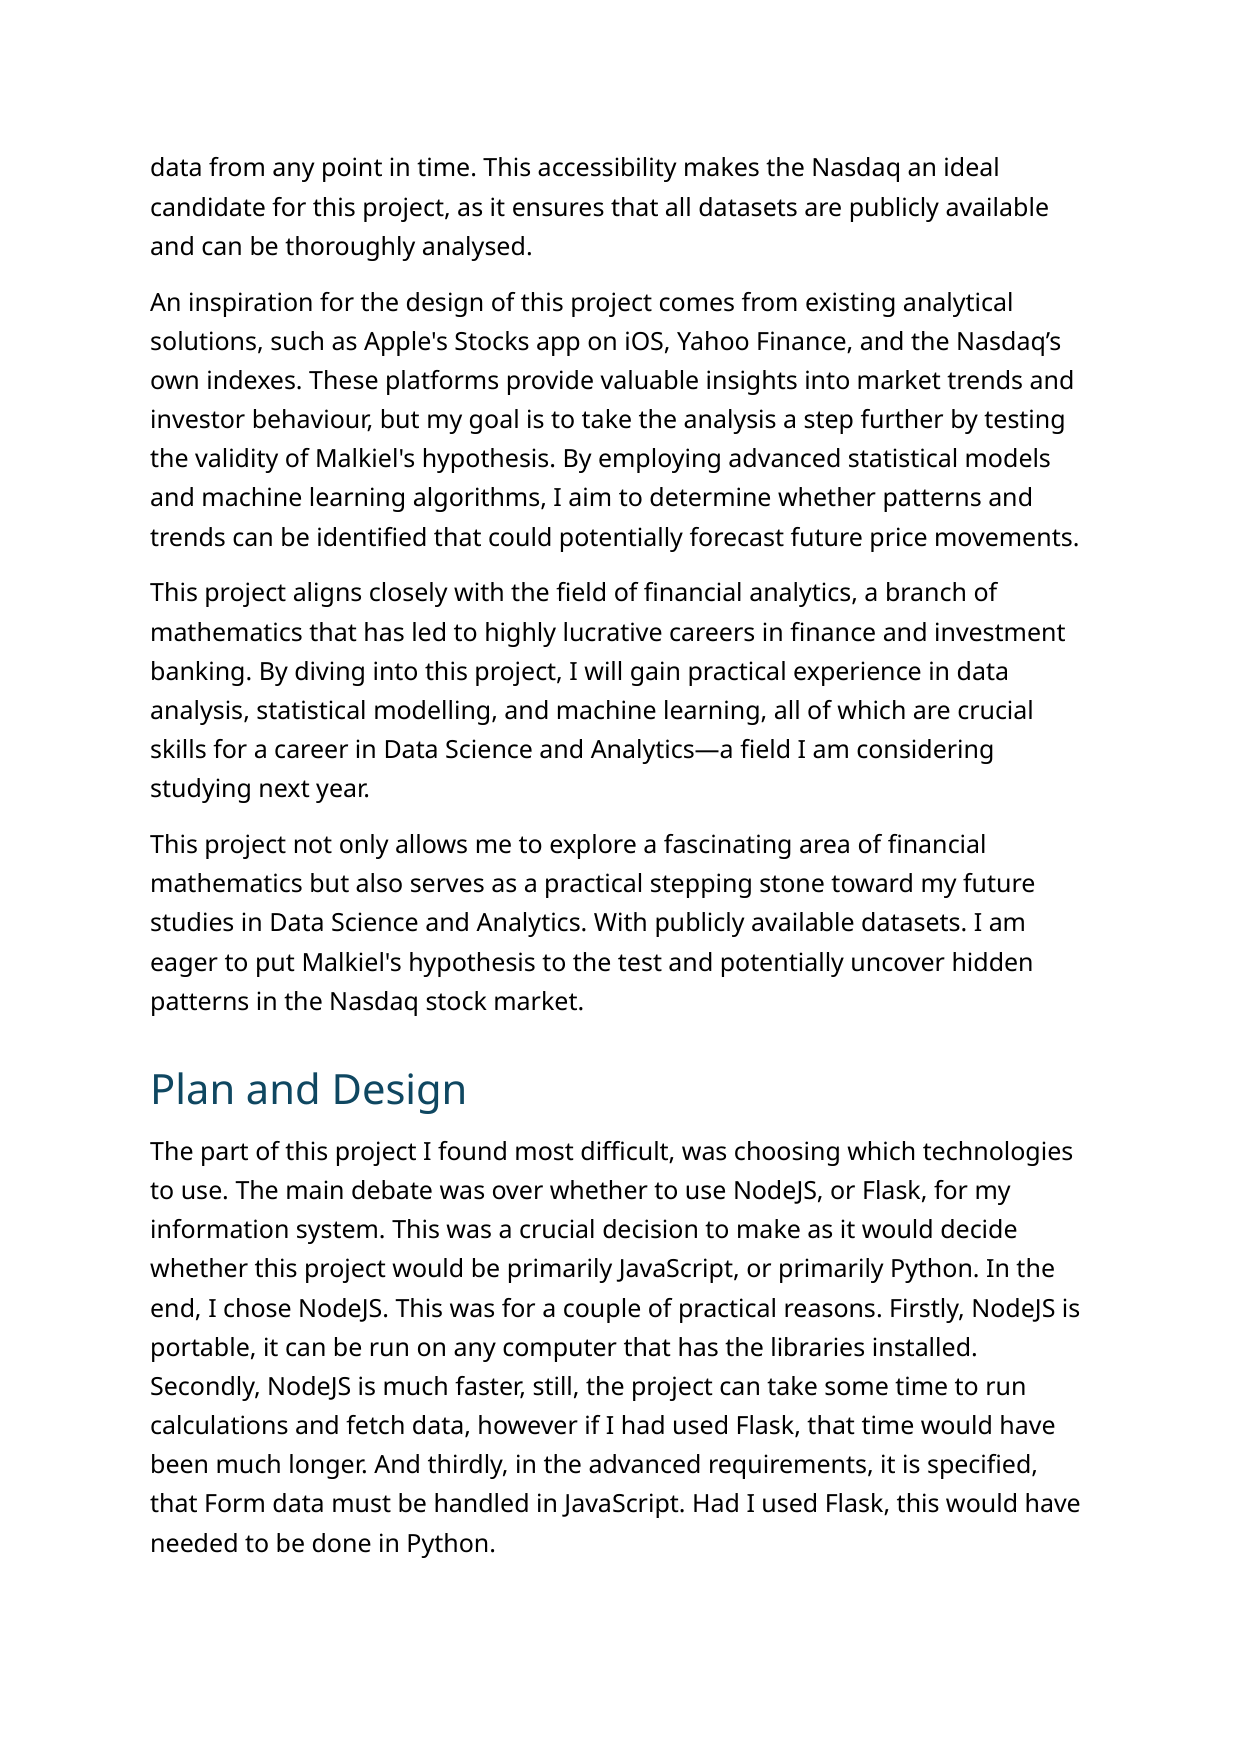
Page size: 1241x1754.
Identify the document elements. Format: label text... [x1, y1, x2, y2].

subtitle Plan and Design [150, 1060, 1090, 1117]
text The part of this project I found most difficult, was choosing which technologies to use. The main debate was over whether to use NodeJS, or Flask, for my information system. This was a crucial decision to make as it would decide whether this project would be primarily JavaScript, or primarily Python. In the end, I chose NodeJS. This was for a couple of practical reasons. Firstly, NodeJS is portable, it can be run on any computer that has the libraries installed. Secondly, NodeJS is much faster, still, the project can take some time to run calculations and fetch data, however if I had used Flask, that time would have been much longer. And thirdly, in the advanced requirements, it is specified, that Form data must be handled in JavaScript. Had I used Flask, this would have needed to be done in Python. [150, 1133, 1090, 1559]
text This project not only allows me to explore a fascinating area of financial mathematics but also serves as a practical stepping stone toward my future studies in Data Science and Analytics. With publicly available datasets. I am eager to put Malkiel's hypothesis to the test and potentially uncover hidden patterns in the Nasdaq stock market. [150, 827, 1090, 1017]
text This project aligns closely with the field of financial analytics, a branch of mathematics that has led to highly lucrative careers in finance and investment banking. By diving into this project, I will gain practical experience in data analysis, statistical modelling, and machine learning, all of which are crucial skills for a career in Data Science and Analytics—a field I am considering studying next year. [150, 575, 1090, 805]
text An inspiration for the design of this project comes from existing analytical solutions, such as Apple's Stocks app on iOS, Yahoo Finance, and the Nasdaq’s own indexes. These platforms provide valuable insights into market trends and investor behaviour, but my goal is to take the analysis a step further by testing the validity of Malkiel's hypothesis. By employing advanced statistical models and machine learning algorithms, I aim to determine whether patterns and trends can be identified that could potentially forecast future price movements. [150, 284, 1090, 553]
